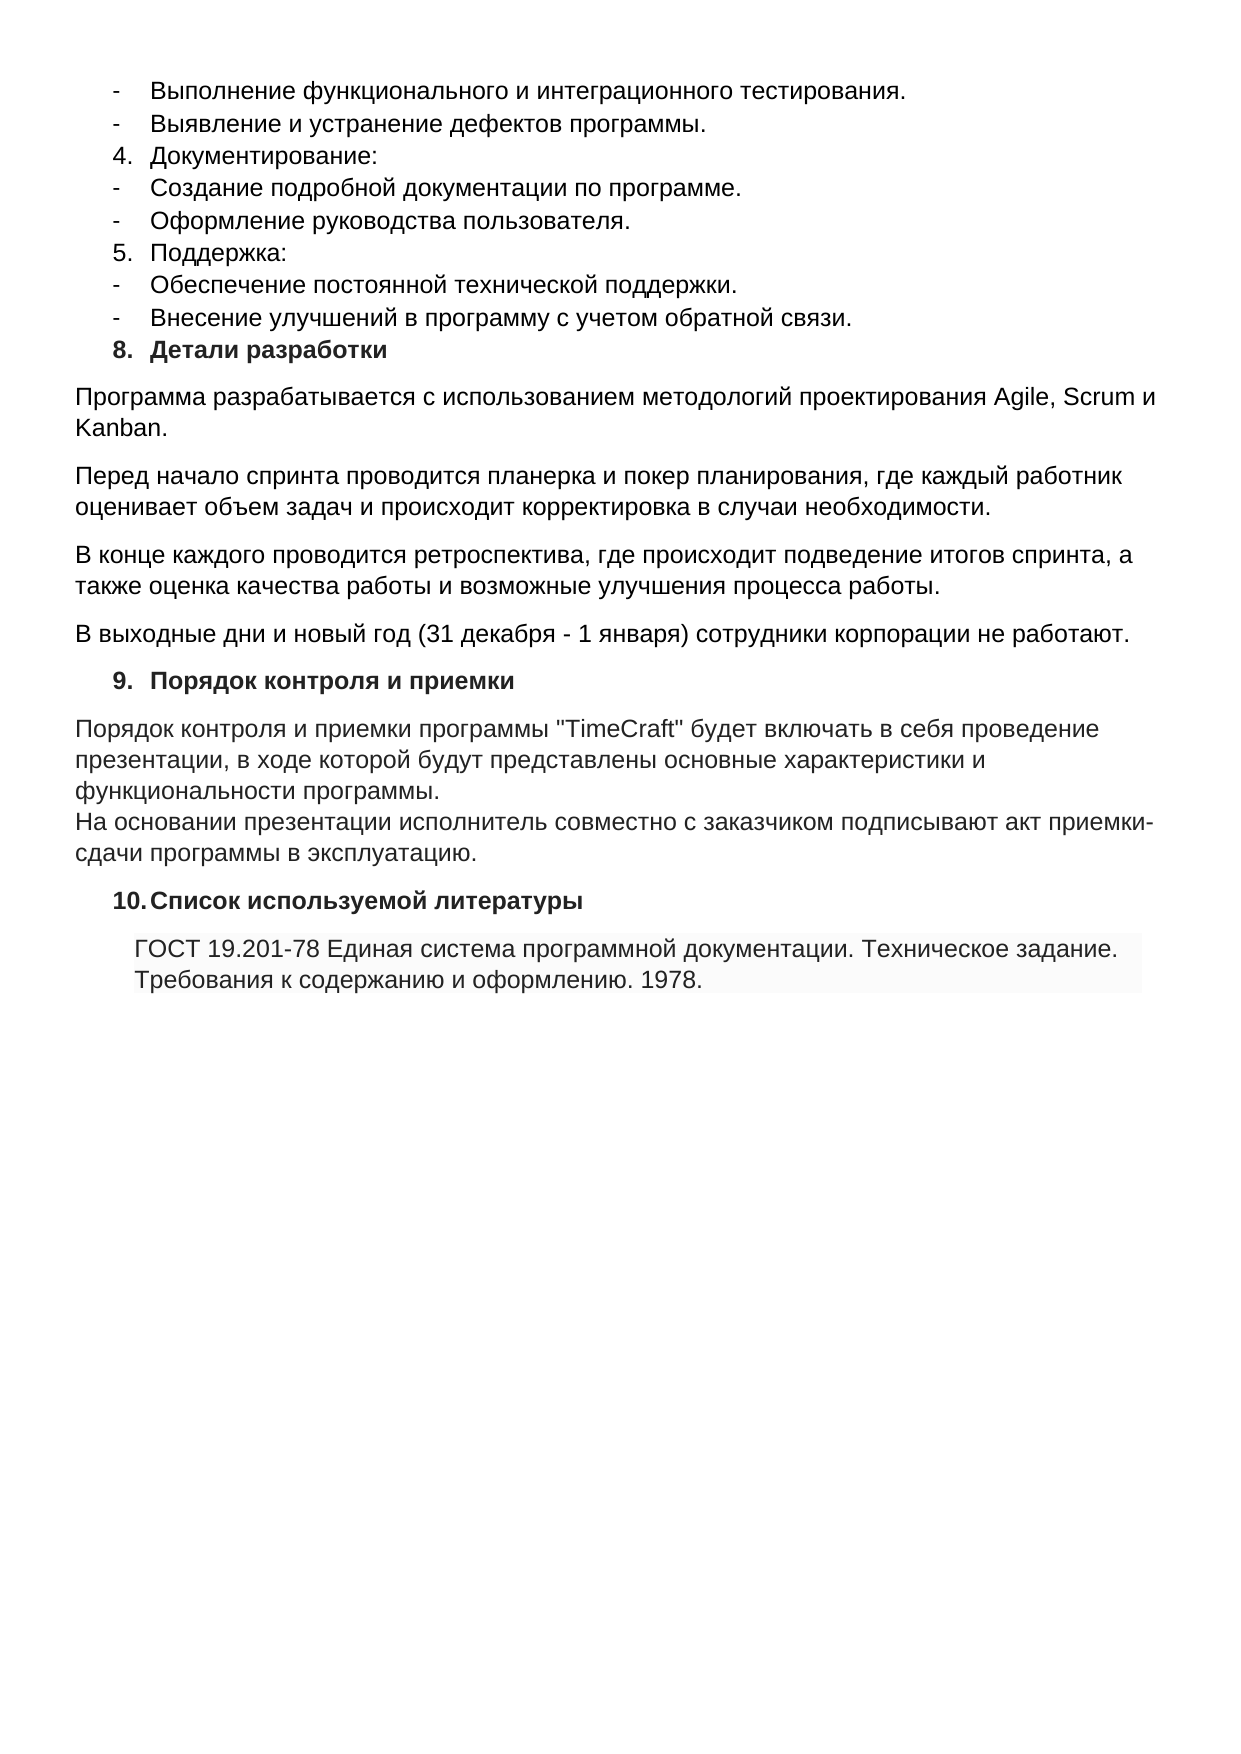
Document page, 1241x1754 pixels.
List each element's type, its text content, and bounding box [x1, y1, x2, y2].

text Перед начало спринта проводится планерка и покер планирования, где каждый работник оценивает объем задач и происходит корректировка в случаи необходимости. [75, 461, 1165, 521]
text Порядок контроля и приемки программы "TimeCraft" будет включать в себя проведение презентации, в ходе которой будут представлены основные характеристики и функциональности программы. На основании презентации исполнитель совместно с заказчиком подписывают акт приемки-сдачи программы в эксплуатацию. [75, 714, 1165, 867]
list Детали разработки [112, 334, 1165, 363]
list Обеспечение постоянной технической поддержки. [112, 269, 1167, 299]
list Оформление руководства пользователя. [112, 205, 1167, 235]
list Создание подробной документации по программе. [112, 172, 1167, 202]
list Внесение улучшений в программу с учетом обратной связи. [112, 302, 1165, 332]
list Выявление и устранение дефектов программы. [112, 108, 1167, 138]
list Выполнение функционального и интеграционного тестирования. [112, 75, 1167, 106]
list Порядок контроля и приемки [112, 666, 1165, 695]
text ГОСТ 19.201-78 Единая система программной документации. Техническое задание. Требования к содержанию и оформлению. 1978. [134, 933, 1142, 993]
list Документирование: [112, 141, 1167, 169]
list Список используемой литературы [112, 886, 1165, 914]
text В конце каждого проводится ретроспектива, где происходит подведение итогов спринта, а также оценка качества работы и возможные улучшения процесса работы. [75, 540, 1165, 599]
text В выходные дни и новый год (31 декабря - 1 января) сотрудники корпорации не работают. [75, 618, 1165, 647]
list Поддержка: [112, 238, 1167, 266]
text Программа разрабатывается с использованием методологий проектирования Agile, Scrum и Kanban. [75, 382, 1165, 442]
